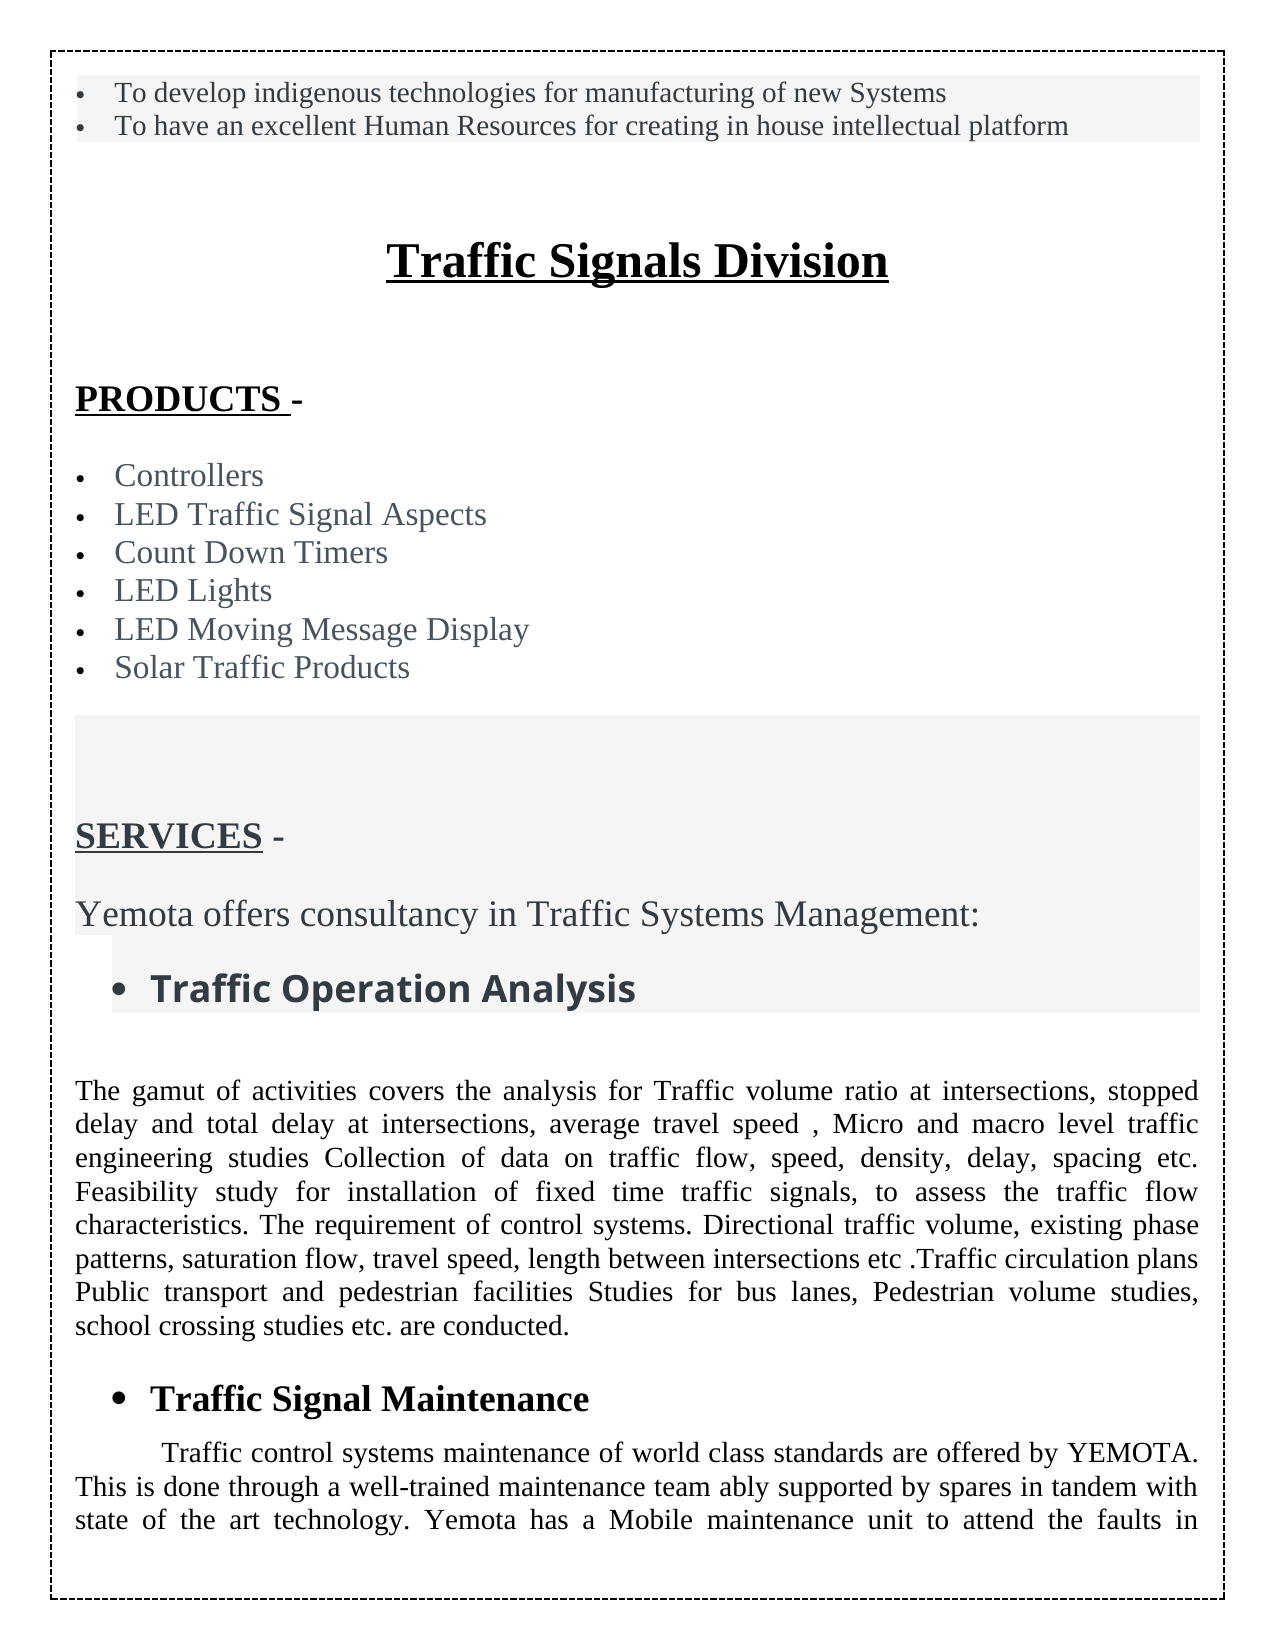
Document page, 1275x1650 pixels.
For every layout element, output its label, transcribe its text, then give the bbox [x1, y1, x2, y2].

subtitle Traffic Signal Maintenance [112, 1357, 1200, 1419]
subtitle Yemota offers consultancy in Traffic Systems Management: [75, 872, 1200, 935]
subtitle Traffic Operation Analysis [112, 951, 1200, 1013]
list To have an excellent Human Resources for creating in house intellectual platform [77, 108, 1200, 142]
text PRODUCTS - [75, 377, 1200, 420]
text Traffic Signals Division [75, 231, 1200, 288]
list To develop indigenous technologies for manufacturing of new Systems [77, 75, 1200, 108]
list LED Lights [77, 571, 1200, 609]
list Count Down Timers [77, 532, 1200, 571]
list Controllers [77, 456, 1200, 494]
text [75, 1435, 1200, 1536]
text The gamut of activities covers the analysis for Traffic volume ratio at intersections, stopped delay and total delay at intersections, average travel speed , Micro and macro level traffic engineering studies Collection of data on traffic flow, speed, density, delay, spacing etc. Feasibility study for installation of fixed time traffic signals, to assess the traffic flow characteristics. The requirement of control systems. Directional traffic volume, existing phase patterns, saturation flow, travel speed, length between intersections etc .Traffic circulation plans Public transport and pedestrian facilities Studies for bus lanes, Pedestrian volume studies, school crossing studies etc. are conducted. [75, 1073, 1200, 1341]
list LED Moving Message Display [77, 609, 1200, 647]
list Solar Traffic Products [77, 647, 1200, 686]
list LED Traffic Signal Aspects [77, 494, 1200, 532]
subtitle SERVICES - [75, 794, 1200, 857]
